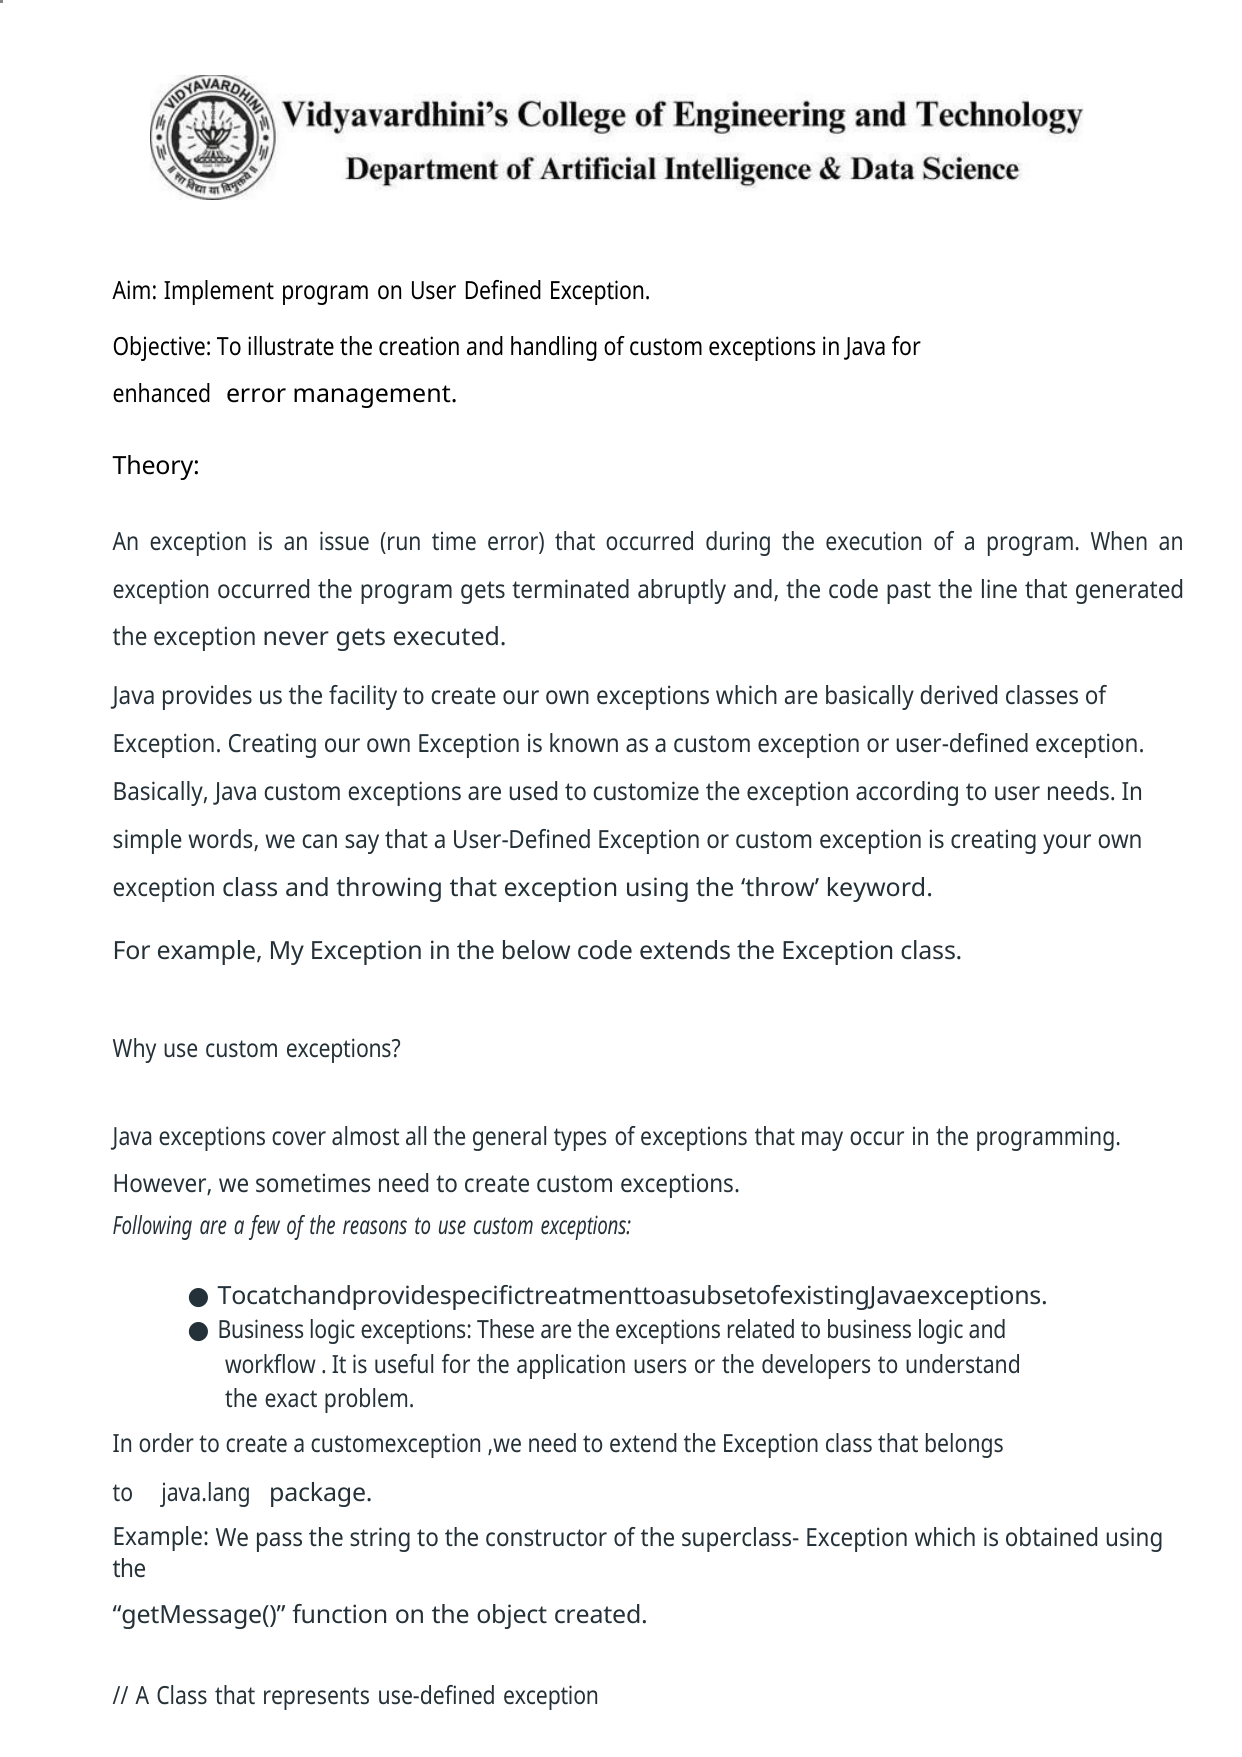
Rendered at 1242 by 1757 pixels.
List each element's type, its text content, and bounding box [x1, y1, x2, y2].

text In order to create a customexception ,we need to extend the Exception class that belongs to java.lang package. [112, 1426, 1020, 1508]
text “getMessage()” function on the object created. [112, 1596, 1196, 1631]
text Objective: To illustrate the creation and handling of custom exceptions in Java for enhanced error management. [112, 328, 1020, 410]
text Aim: Implement program on User Defined Exception. [112, 273, 1196, 307]
text Java exceptions cover almost all the general types of exceptions that may occur in the programming. However, we sometimes need to create custom exceptions. [112, 1118, 1159, 1200]
list Business logic exceptions: These are the exceptions related to business logic and workflow . It is useful for the application users or the developers to understand the exact problem. [187, 1312, 1057, 1414]
text Example: We pass the string to the constructor of the superclass- Exception which is obtained using the [112, 1522, 1196, 1584]
text An exception is an issue (run time error) that occurred during the execution of a program. When an exception occurred the program gets terminated abruptly and, the code past the line that generated the exception never gets executed. [112, 524, 1186, 653]
text Why use custom exceptions? [112, 1031, 1196, 1065]
text Java provides us the facility to create our own exceptions which are basically derived classes of Exception. Creating our own Exception is known as a custom exception or user-defined exception. Basically, Java custom exceptions are used to customize the exception according to user needs. In simple words, we can say that a User-Defined Exception or custom exception is creating your own exception class and throwing that exception using the ‘throw’ keyword. [112, 678, 1159, 904]
text // A Class that represents use-defined exception [112, 1677, 1196, 1712]
text For example, My Exception in the below code extends the Exception class. [112, 933, 1196, 967]
picture [150, 75, 1084, 200]
text Following are a few of the reasons to use custom exceptions: [112, 1213, 1196, 1240]
list TocatchandprovidespecifictreatmenttoasubsetofexistingJavaexceptions. [187, 1275, 1196, 1312]
text Theory: [112, 447, 1196, 482]
